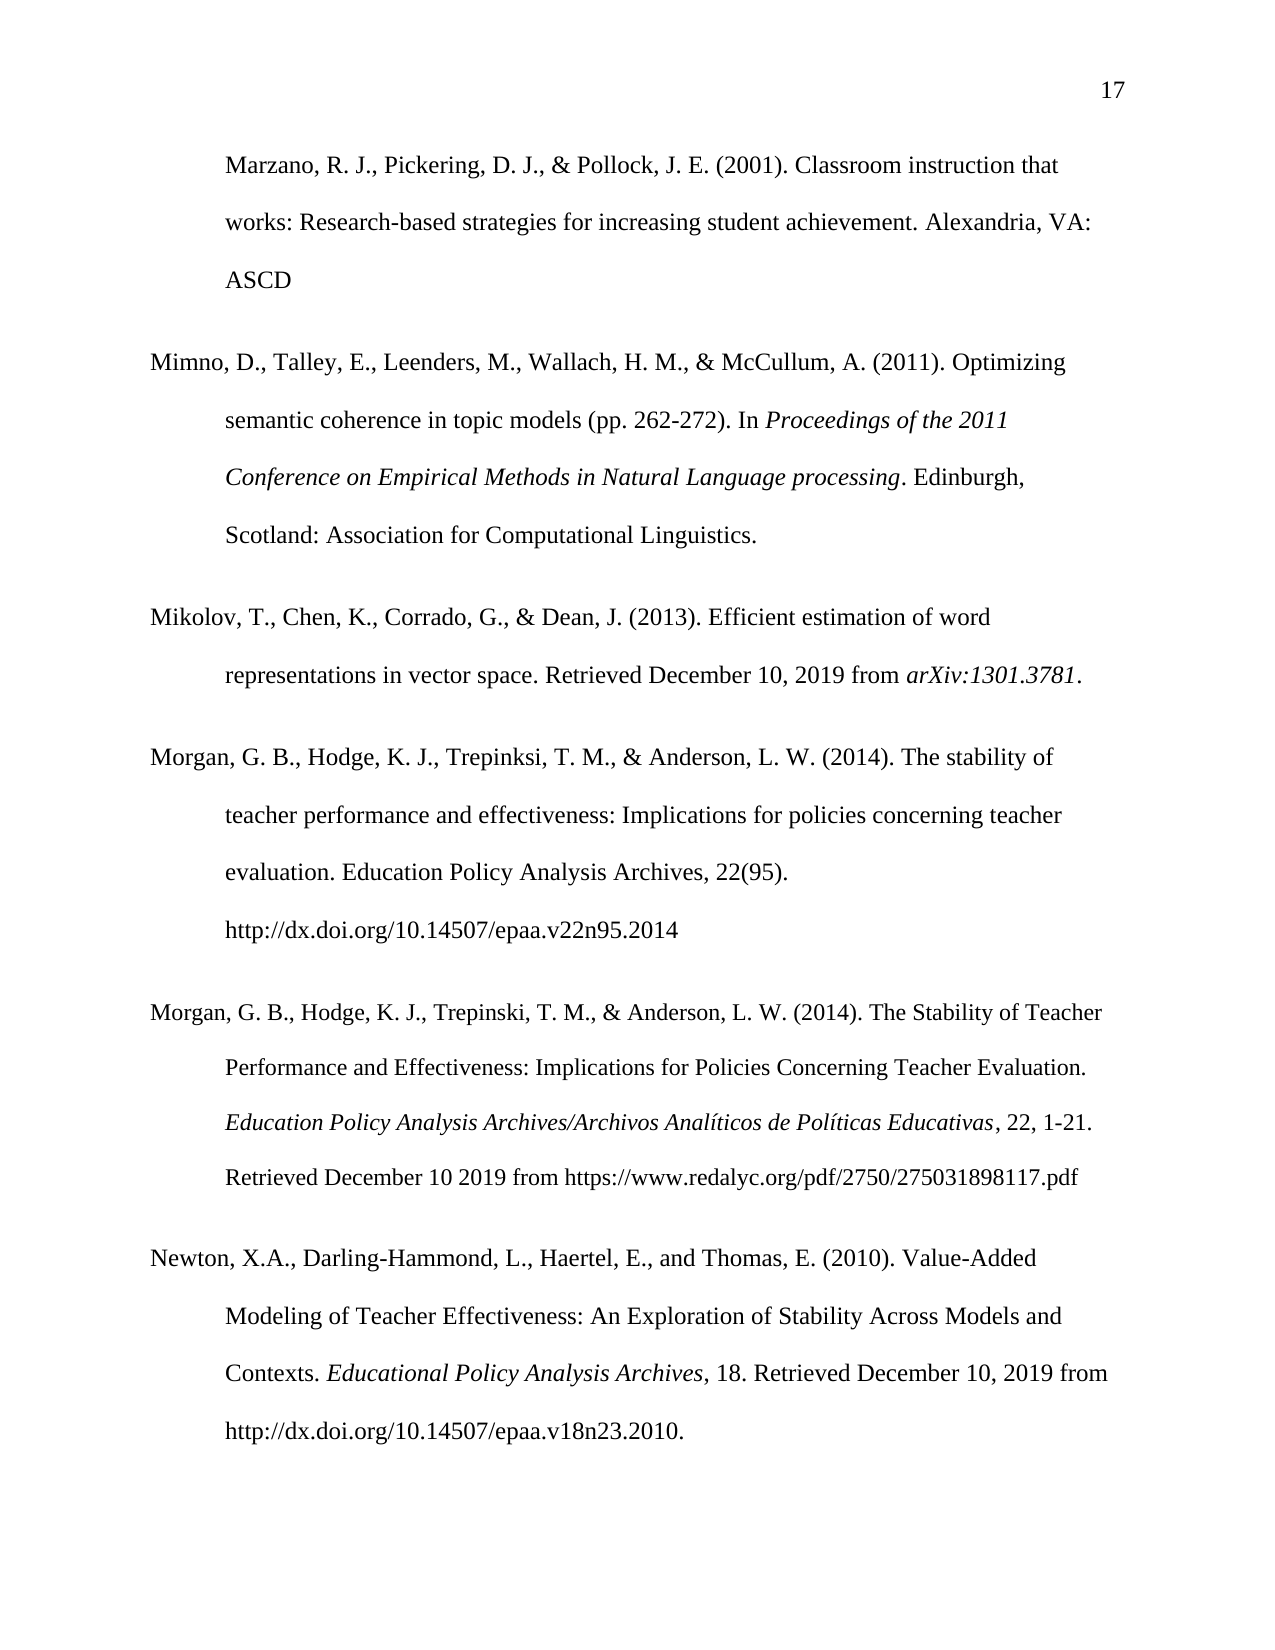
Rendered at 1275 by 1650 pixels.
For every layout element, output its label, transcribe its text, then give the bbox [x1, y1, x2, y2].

text Morgan, G. B., Hodge, K. J., Trepinski, T. M., & Anderson, L. W. (2014). The Stability of Teacher Performance and Effectiveness: Implications for Policies Concerning Teacher Evaluation. Education Policy Analysis Archives/Archivos Analíticos de Políticas Educativas, 22, 1-21. Retrieved December 10 2019 from https://www.redalyc.org/pdf/2750/275031898117.pdf [150, 997, 1125, 1191]
text Mikolov, T., Chen, K., Corrado, G., & Dean, J. (2013). Efficient estimation of word representations in vector space. Retrieved December 10, 2019 from arXiv:1301.3781. [150, 602, 1125, 689]
text Newton, X.A., Darling-Hammond, L., Haertel, E., and Thomas, E. (2010). Value-Added Modeling of Teacher Effectiveness: An Exploration of Stability Across Models and Contexts. Educational Policy Analysis Archives, 18. Retrieved December 10, 2019 from http://dx.doi.org/10.14507/epaa.v18n23.2010. [150, 1243, 1125, 1444]
text Morgan, G. B., Hodge, K. J., Trepinksi, T. M., & Anderson, L. W. (2014). The stability of teacher performance and effectiveness: Implications for policies concerning teacher evaluation. Education Policy Analysis Archives, 22(95). http://dx.doi.org/10.14507/epaa.v22n95.2014 [150, 742, 1125, 944]
text Mimno, D., Talley, E., Leenders, M., Wallach, H. M., & McCullum, A. (2011). Optimizing semantic coherence in topic models (pp. 262-272). In Proceedings of the 2011 Conference on Empirical Methods in Natural Language processing. Edinburgh, Scotland: Association for Computational Linguistics. [150, 347, 1125, 549]
text Marzano, R. J., Pickering, D. J., & Pollock, J. E. (2001). Classroom instruction that works: Research-based strategies for increasing student achievement. Alexandria, VA: ASCD [225, 150, 1125, 294]
